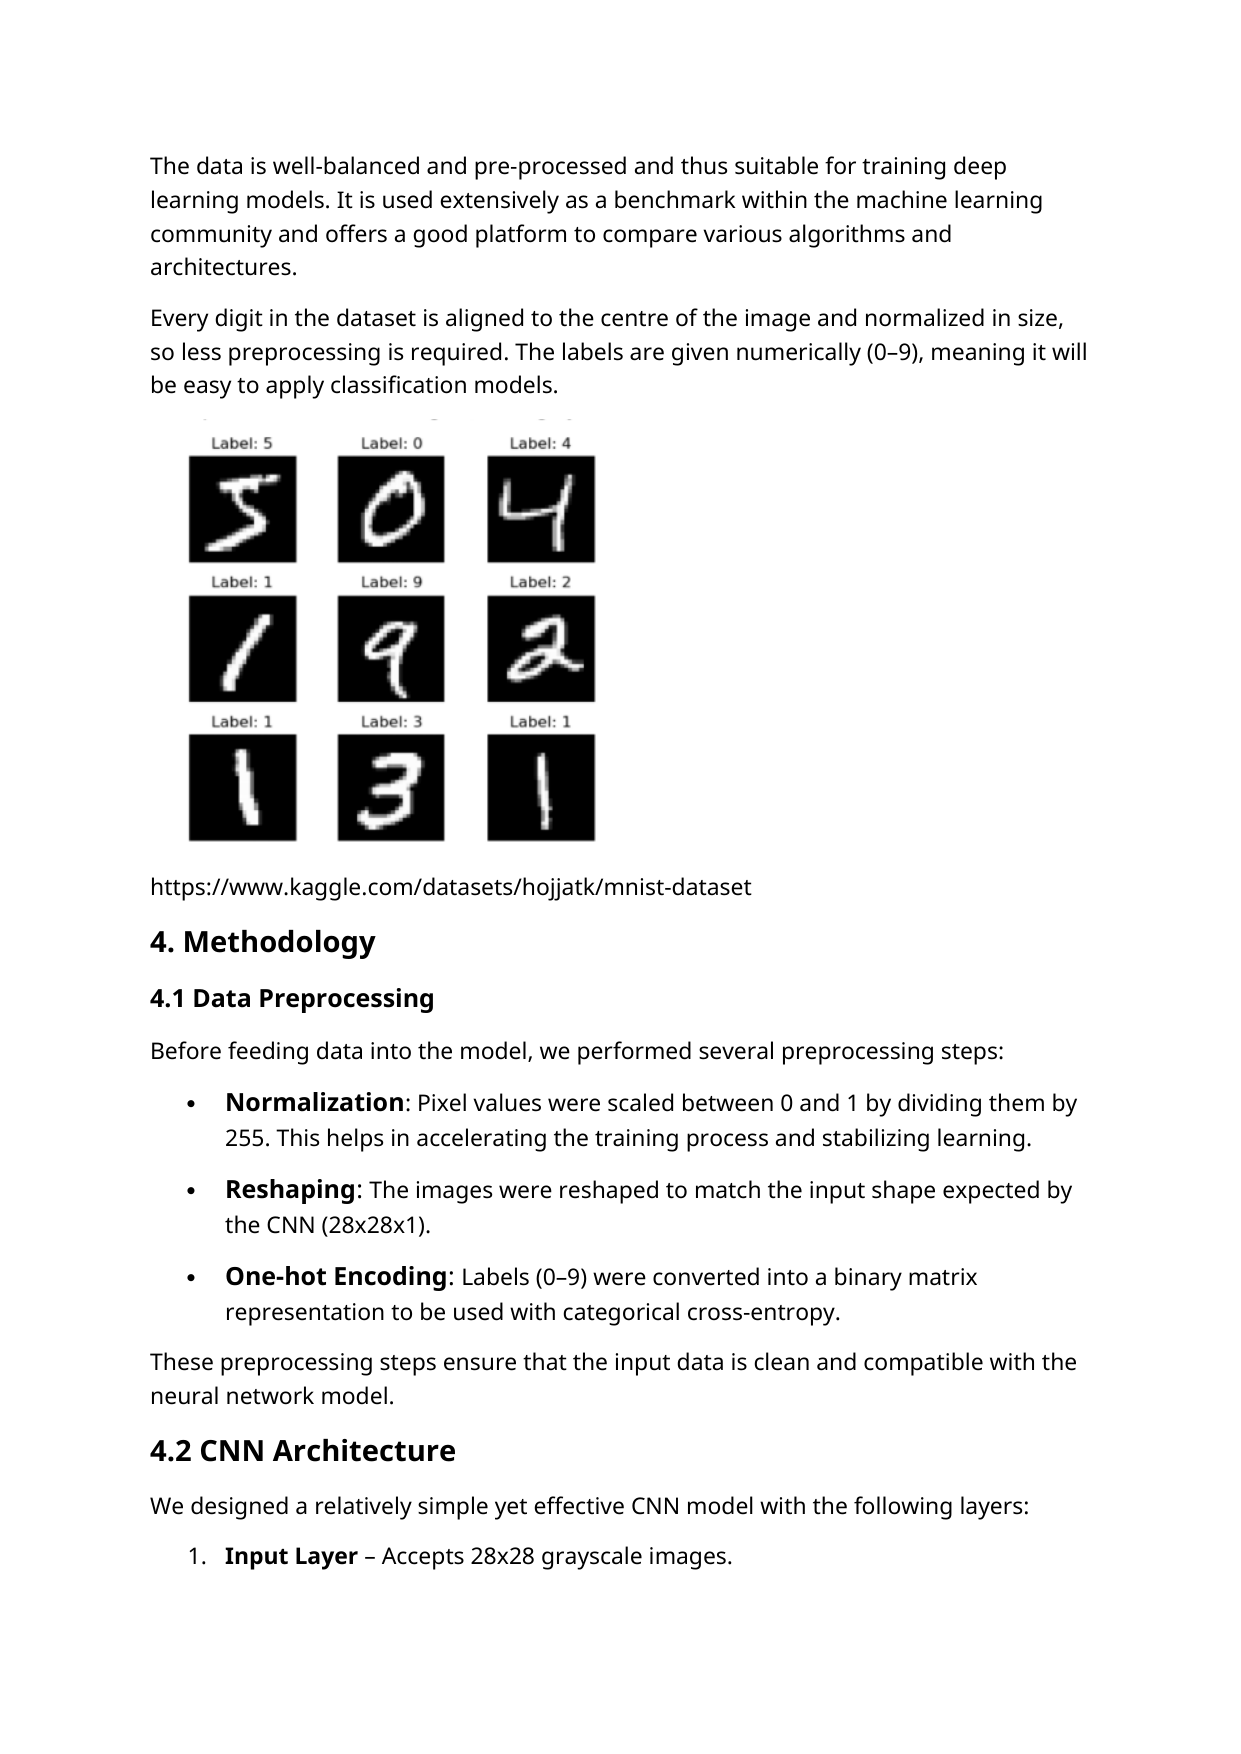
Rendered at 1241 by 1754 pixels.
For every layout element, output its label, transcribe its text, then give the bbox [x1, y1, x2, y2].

picture [150, 419, 614, 852]
text We designed a relatively simple yet effective CNN model with the following layers: [150, 1489, 1090, 1521]
list Input Layer – Accepts 28x28 grayscale images. [187, 1540, 1090, 1571]
text The data is well-balanced and pre-processed and thus suitable for training deep learning models. It is used extensively as a benchmark within the machine learning community and offers a good platform to compare various algorithms and architectures. [150, 150, 1090, 282]
text These preprocessing steps ensure that the input data is clean and compatible with the neural network model. [150, 1346, 1090, 1411]
text Every digit in the dataset is aligned to the centre of the image and normalized in size, so less preprocessing is required. The labels are given numerically (0–9), meaning it will be easy to apply classification models. [150, 302, 1090, 400]
text 4.2 CNN Architecture [150, 1430, 1090, 1470]
text https://www.kaggle.com/datasets/hojjatk/mnist-dataset [150, 871, 1090, 902]
text 4.1 Data Preprocessing [150, 981, 1090, 1015]
text 4. Methodology [150, 922, 1090, 961]
list Normalization: Pixel values were scaled between 0 and 1 by dividing them by 255. This helps in accelerating the training process and stabilizing learning. [187, 1085, 1090, 1153]
list One-hot Encoding: Labels (0–9) were converted into a binary matrix representation to be used with categorical cross-entropy. [187, 1259, 1090, 1327]
text Before feeding data into the model, we performed several preprocessing steps: [150, 1034, 1090, 1066]
list Reshaping: The images were reshaped to match the input shape expected by the CNN (28x28x1). [187, 1172, 1090, 1240]
